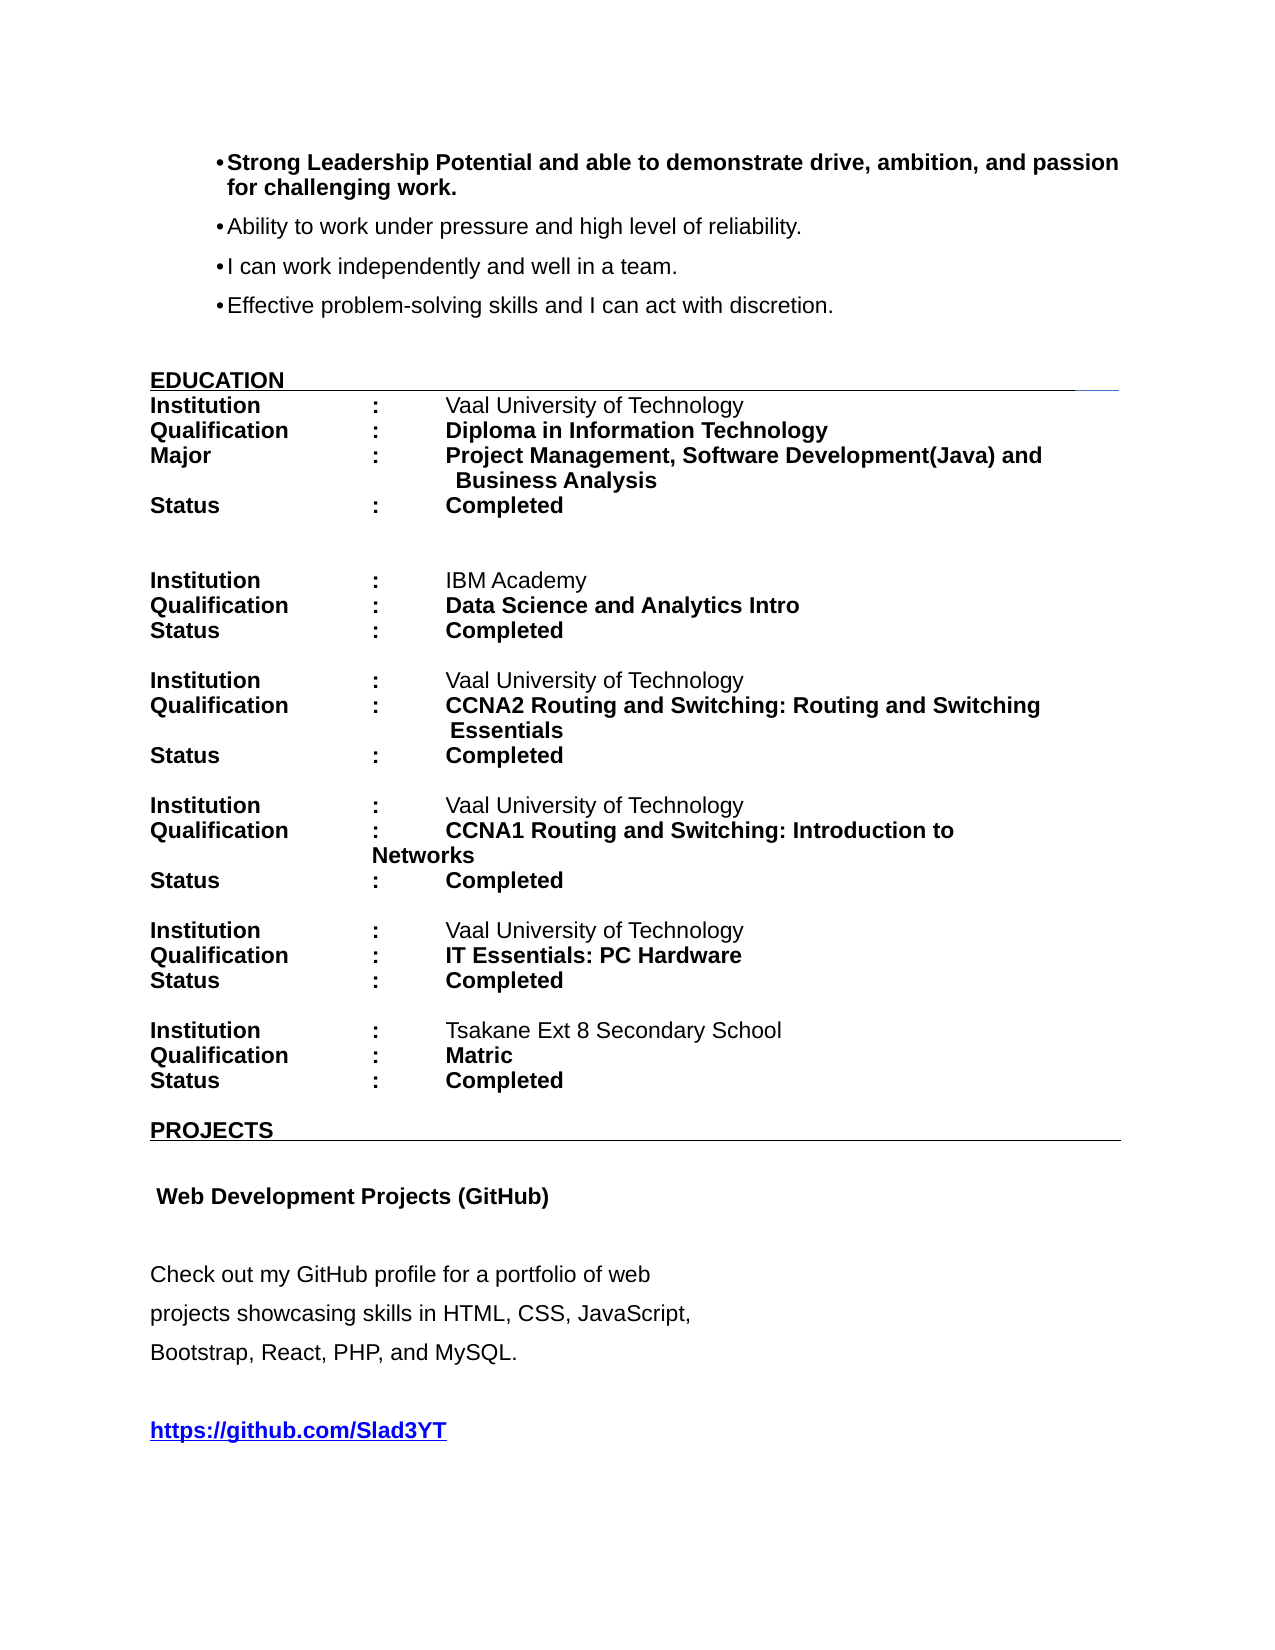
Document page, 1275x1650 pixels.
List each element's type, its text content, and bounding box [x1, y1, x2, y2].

list Strong Leadership Potential and able to demonstrate drive, ambition, and passion for challenging work. [216, 150, 1125, 200]
text Qualification : Diploma in Information Technology [150, 419, 1125, 444]
text Qualification : CCNA1 Routing and Switching: Introduction to Networks [150, 819, 1125, 869]
text Institution : Vaal University of Technology [150, 669, 1125, 694]
text Major : Project Management, Software Development(Java) and [150, 444, 1125, 469]
text Institution : Vaal University of Technology [150, 394, 1125, 419]
text projects showcasing skills in HTML, CSS, JavaScript, [150, 1302, 1106, 1327]
list I can work independently and well in a team. [216, 254, 1125, 279]
text Status : Completed [150, 744, 1125, 769]
text PROJECTS [150, 1119, 1125, 1144]
text Qualification : IT Essentials: PC Hardware [150, 944, 1125, 969]
text Qualification : Data Science and Analytics Intro [150, 594, 1125, 619]
list Ability to work under pressure and high level of reliability. [216, 214, 1125, 239]
text Qualification : Matric [150, 1044, 1125, 1069]
text EDUCATION [150, 369, 1125, 394]
text Status : Completed [150, 619, 1125, 644]
text Institution : Tsakane Ext 8 Secondary School [150, 1019, 1125, 1044]
text Qualification : CCNA2 Routing and Switching: Routing and Switching [150, 694, 1125, 719]
text Status : Completed [150, 969, 1125, 994]
text Status : Completed [150, 869, 1125, 894]
text Institution : Vaal University of Technology [150, 919, 1125, 944]
text https://github.com/Slad3YT [150, 1419, 1106, 1444]
text Status : Completed [150, 1069, 1125, 1094]
text Essentials [375, 719, 1125, 744]
list Effective problem-solving skills and I can act with discretion. [216, 294, 1125, 319]
text Status : Completed [150, 494, 1125, 519]
text Institution : IBM Academy [150, 569, 1125, 594]
text Business Analysis [150, 469, 1125, 494]
text Check out my GitHub profile for a portfolio of web [150, 1262, 1106, 1287]
text Bootstrap, React, PHP, and MySQL. [150, 1341, 1106, 1366]
text Web Development Projects (GitHub) [150, 1184, 1106, 1209]
text Institution : Vaal University of Technology [150, 794, 1125, 819]
